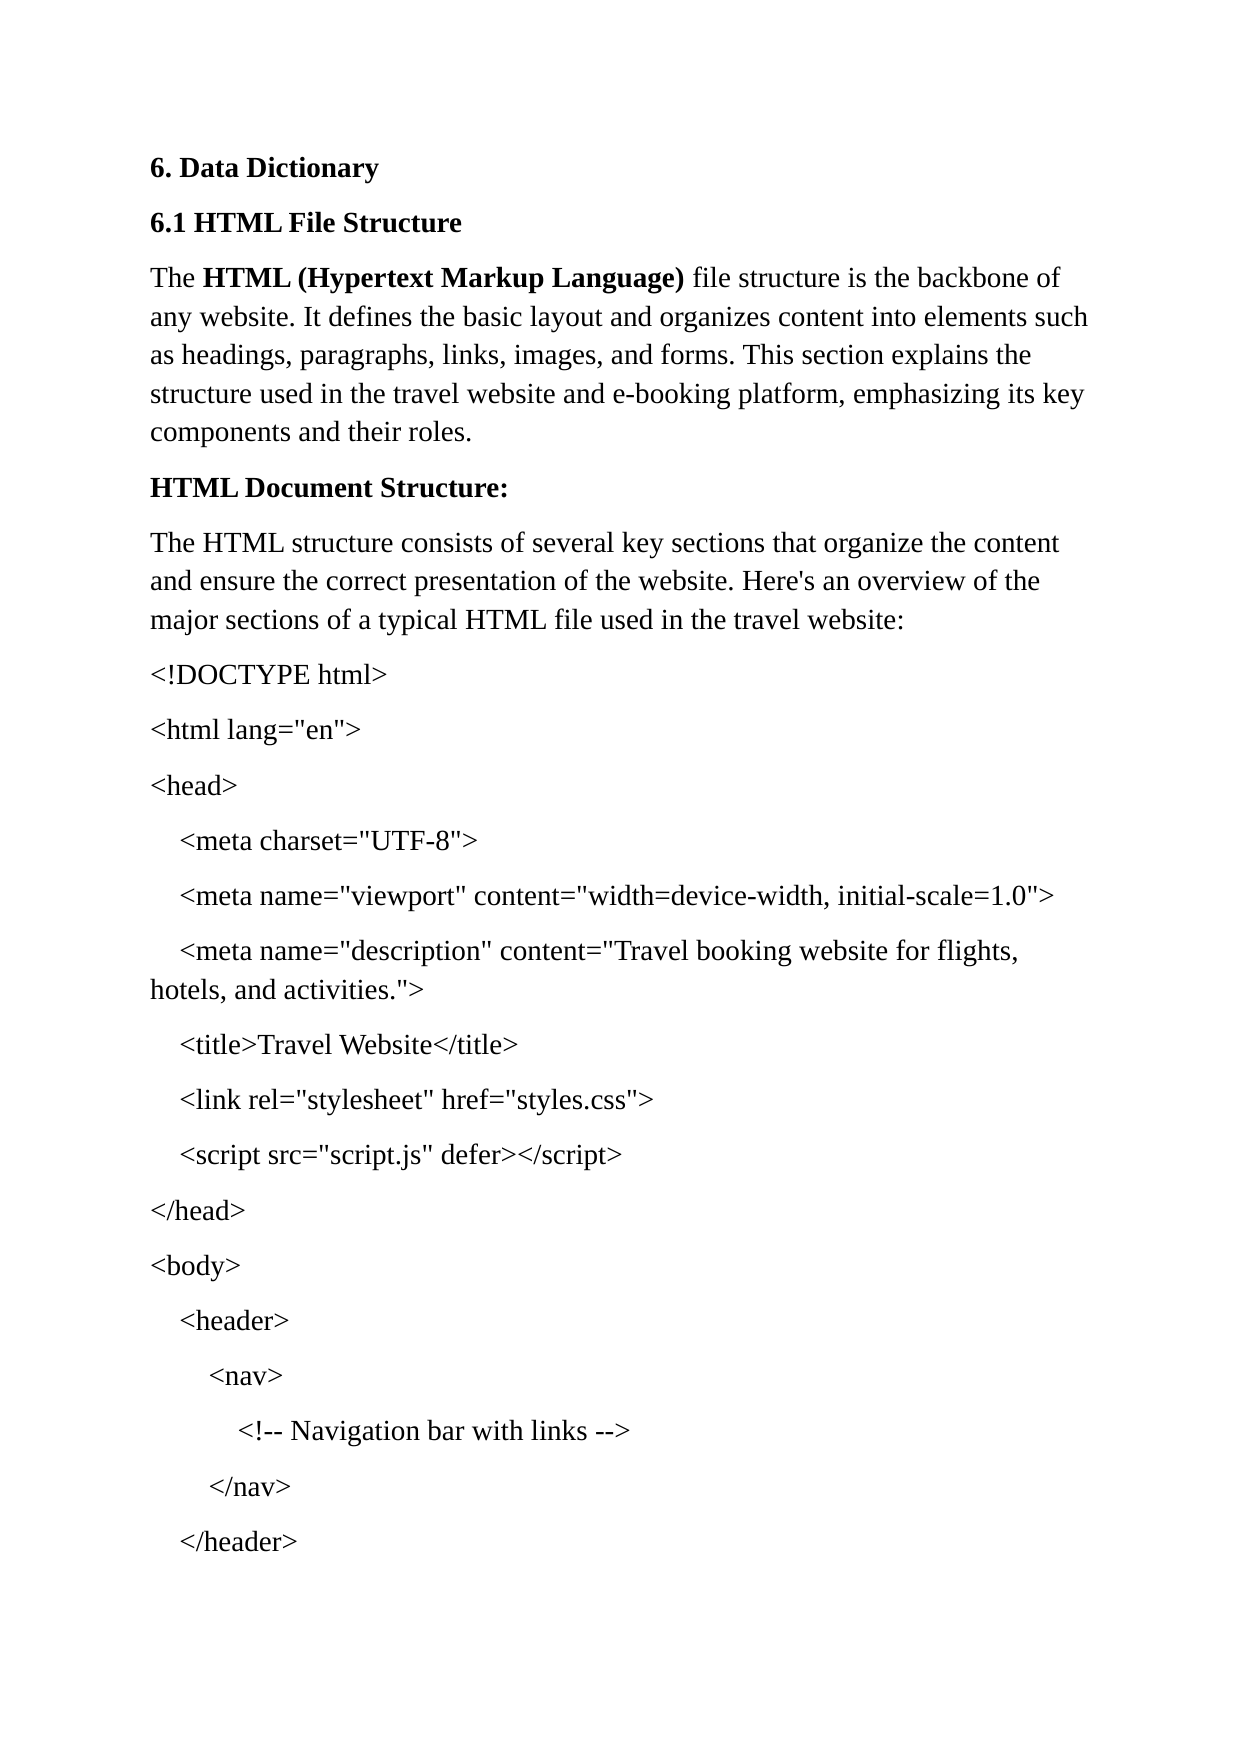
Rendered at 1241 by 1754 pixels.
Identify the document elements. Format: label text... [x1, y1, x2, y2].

text 6. Data Dictionary [150, 150, 1090, 183]
text <!-- Navigation bar with links --> [150, 1413, 1090, 1447]
text <head> [150, 768, 1090, 801]
text 6.1 HTML File Structure [150, 205, 1090, 239]
text The HTML (Hypertext Markup Language) file structure is the backbone of any website. It defines the basic layout and organizes content into elements such as headings, paragraphs, links, images, and forms. This section explains the structure used in the travel website and e-booking platform, emphasizing its key components and their roles. [150, 260, 1090, 448]
text <meta charset="UTF-8"> [150, 823, 1090, 856]
text </head> [150, 1193, 1090, 1226]
text </header> [150, 1524, 1090, 1557]
text <meta name="viewport" content="width=device-width, initial-scale=1.0"> [150, 878, 1090, 912]
text HTML Document Structure: [150, 470, 1090, 503]
text <link rel="stylesheet" href="styles.css"> [150, 1082, 1090, 1116]
text <title>Travel Website</title> [150, 1027, 1090, 1061]
text <!DOCTYPE html> [150, 657, 1090, 691]
text <body> [150, 1248, 1090, 1281]
text <script src="script.js" defer></script> [150, 1137, 1090, 1171]
text <nav> [150, 1358, 1090, 1392]
text The HTML structure consists of several key sections that organize the content and ensure the correct presentation of the website. Here's an overview of the major sections of a typical HTML file used in the travel website: [150, 525, 1090, 636]
text <meta name="description" content="Travel booking website for flights, hotels, and activities."> [150, 933, 1090, 1005]
text </nav> [150, 1469, 1090, 1502]
text <html lang="en"> [150, 712, 1090, 746]
text <header> [150, 1303, 1090, 1337]
